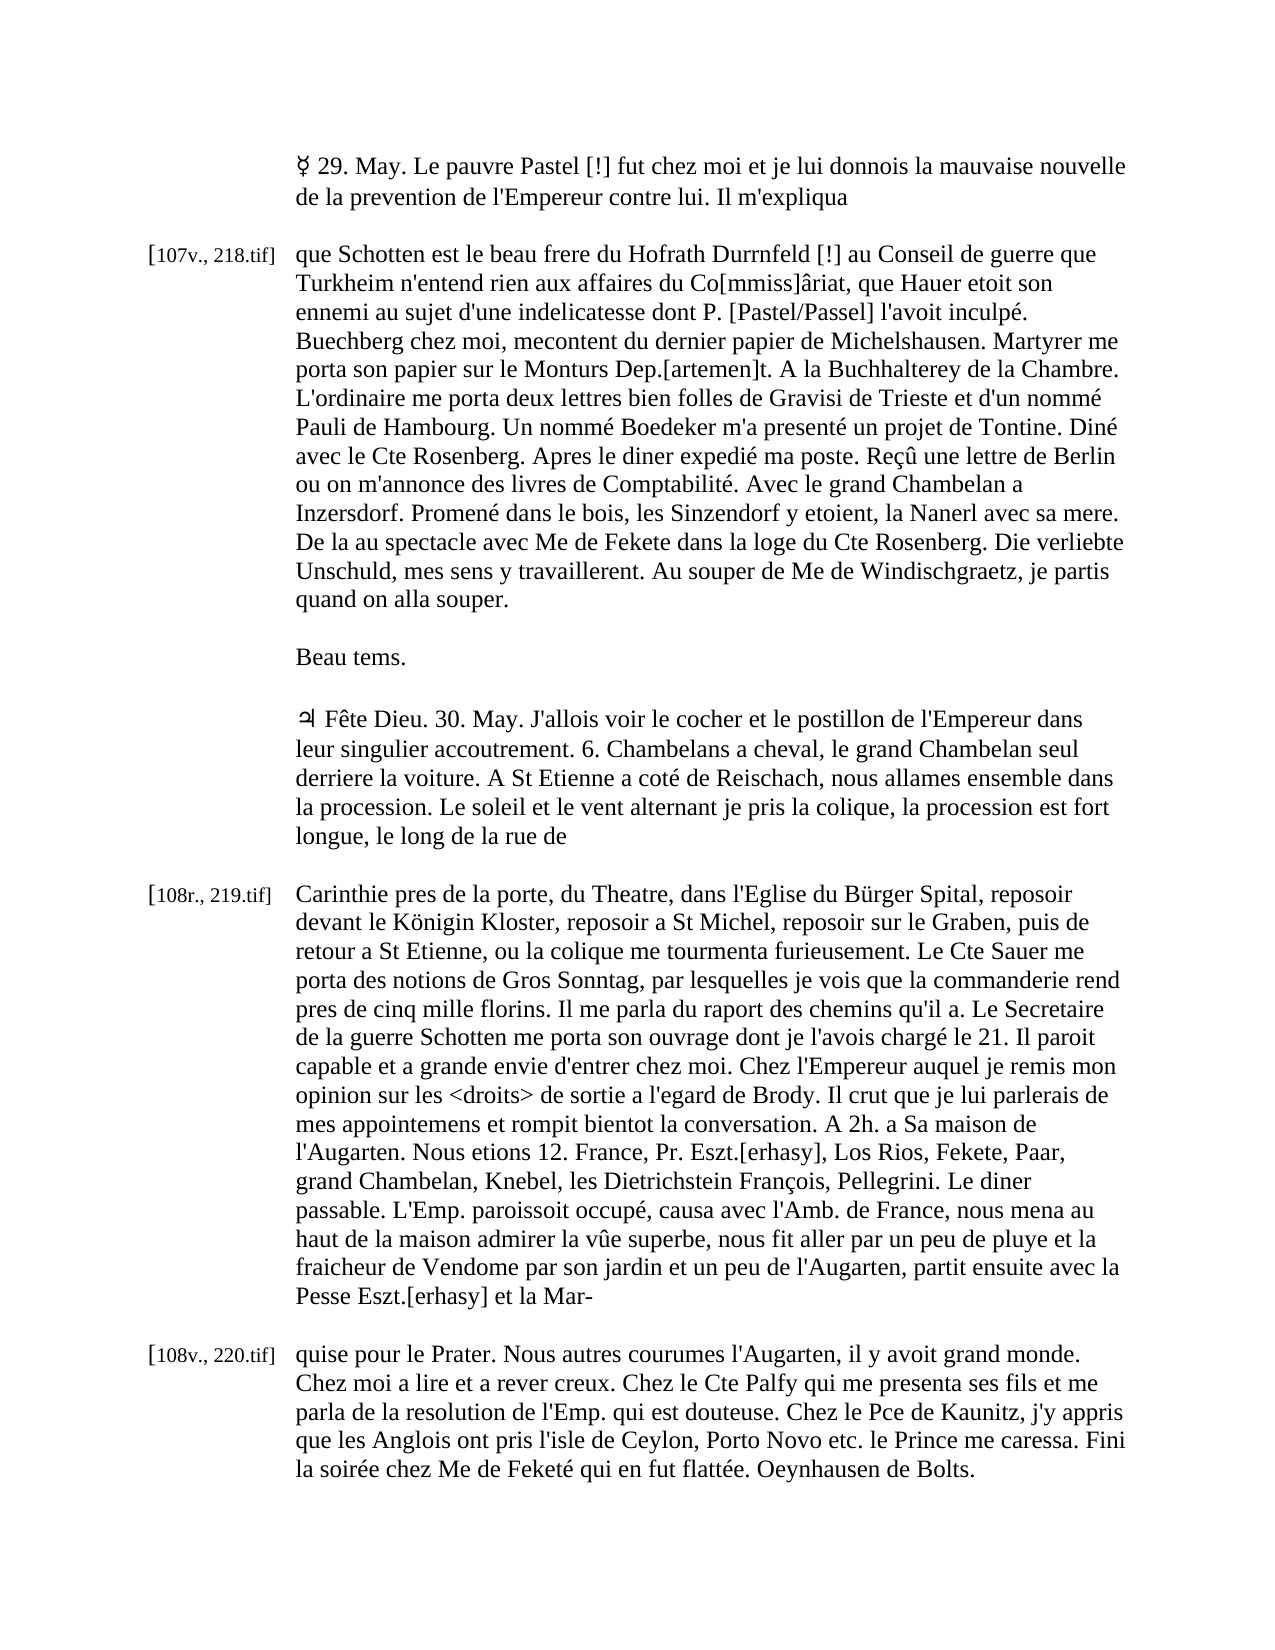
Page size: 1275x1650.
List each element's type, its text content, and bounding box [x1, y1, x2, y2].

text [107v., 218.tif] que Schotten est le beau frere du Hofrath Durrnfeld [!] au Conseil de guerre que Turkheim n'entend rien aux affaires du Co[mmiss]âriat, que Hauer etoit son ennemi au sujet d'une indelicatesse dont P. [Pastel/Passel] l'avoit inculpé. Buechberg chez moi, mecontent du dernier papier de Michelshausen. Martyrer me porta son papier sur le Monturs Dep.[artemen]t. A la Buchhalterey de la Chambre. L'ordinaire me porta deux lettres bien folles de Gravisi de Trieste et d'un nommé Pauli de Hambourg. Un nommé Boedeker m'a presenté un projet de Tontine. Diné avec le Cte Rosenberg. Apres le diner expedié ma poste. Reçû une lettre de Berlin ou on m'annonce des livres de Comptabilité. Avec le grand Chambelan a Inzersdorf. Promené dans le bois, les Sinzendorf y etoient, la Nanerl avec sa mere. De la au spectacle avec Me de Fekete dans la loge du Cte Rosenberg. Die verliebte Unschuld, mes sens y travaillerent. Au souper de Me de Windischgraetz, je partis quand on alla souper. [148, 239, 1127, 613]
text [108v., 220.tif] quise pour le Prater. Nous autres courumes l'Augarten, il y avoit grand monde. Chez moi a lire et a rever creux. Chez le Cte Palfy qui me presenta ses fils et me parla de la resolution de l'Emp. qui est douteuse. Chez le Pce de Kaunitz, j'y appris que les Anglois ont pris l'isle de Ceylon, Porto Novo etc. le Prince me caressa. Fini la soirée chez Me de Feketé qui en fut flattée. Oeynhausen de Bolts. [148, 1339, 1127, 1483]
text ☿ 29. May. Le pauvre Pastel [!] fut chez moi et je lui donnois la mauvaise nouvelle de la prevention de l'Empereur contre lui. Il m'expliqua [148, 148, 1127, 210]
text [108r., 219.tif] Carinthie pres de la porte, du Theatre, dans l'Eglise du Bürger Spital, reposoir devant le Königin Kloster, reposoir a St Michel, reposoir sur le Graben, puis de retour a St Etienne, ou la colique me tourmenta furieusement. Le Cte Sauer me porta des notions de Gros Sonntag, par lesquelles je vois que la commanderie rend pres de cinq mille florins. Il me parla du raport des chemins qu'il a. Le Secretaire de la guerre Schotten me porta son ouvrage dont je l'avois chargé le 21. Il paroit capable et a grande envie d'entrer chez moi. Chez l'Empereur auquel je remis mon opinion sur les <droits> de sortie a l'egard de Brody. Il crut que je lui parlerais de mes appointemens et rompit bientot la conversation. A 2h. a Sa maison de l'Augarten. Nous etions 12. France, Pr. Eszt.[erhasy], Los Rios, Fekete, Paar, grand Chambelan, Knebel, les Dietrichstein François, Pellegrini. Le diner passable. L'Emp. paroissoit occupé, causa avec l'Amb. de France, nous mena au haut de la maison admirer la vûe superbe, nous fit aller par un peu de pluye et la fraicheur de Vendome par son jardin et un peu de l'Augarten, partit ensuite avec la Pesse Eszt.[erhasy] et la Mar- [148, 879, 1127, 1310]
text ♃ Fête Dieu. 30. May. J'allois voir le cocher et le postillon de l'Empereur dans leur singulier accoutrement. 6. Chambelans a cheval, le grand Chambelan seul derriere la voiture. A St Etienne a coté de Reischach, nous allames ensemble dans la procession. Le soleil et le vent alternant je pris la colique, la procession est fort longue, le long de la rue de [148, 700, 1127, 849]
text Beau tems. [148, 642, 1127, 671]
